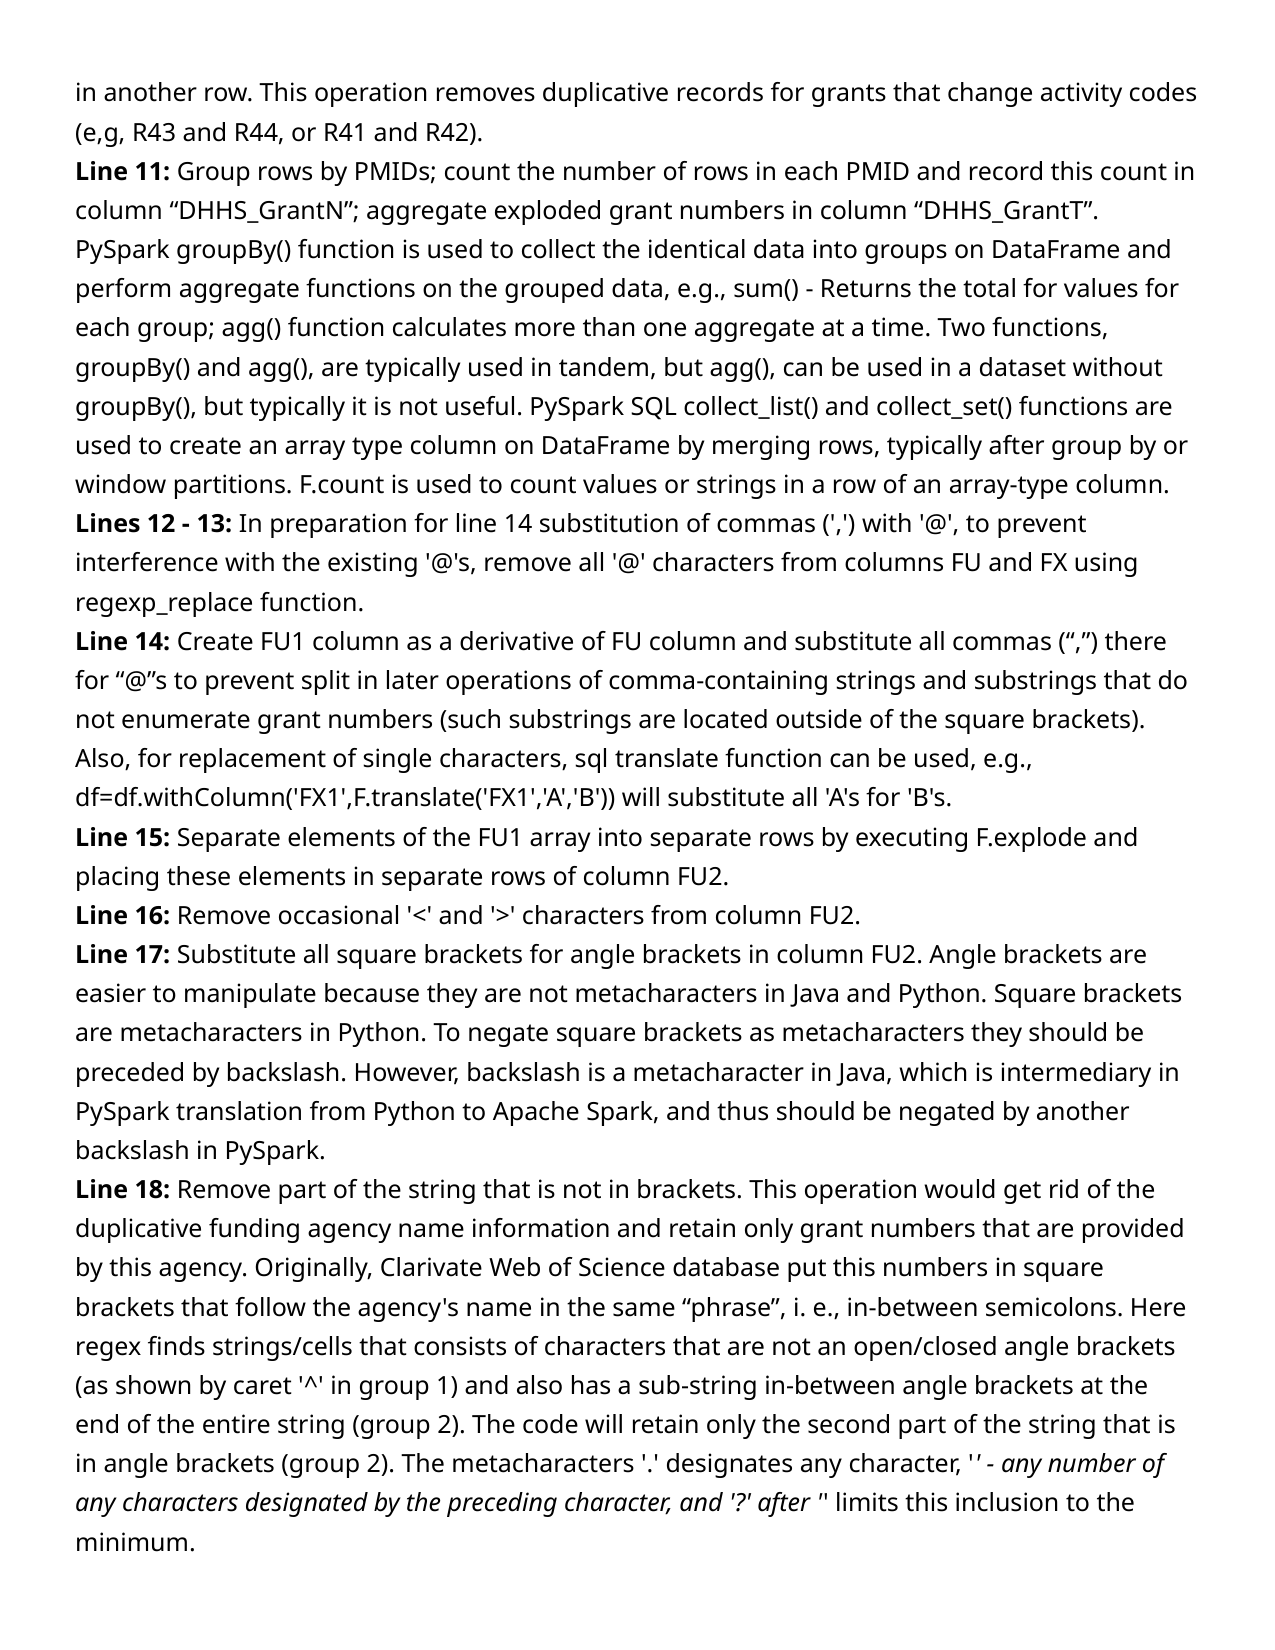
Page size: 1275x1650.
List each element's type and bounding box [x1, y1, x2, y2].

text [75, 75, 1200, 1558]
